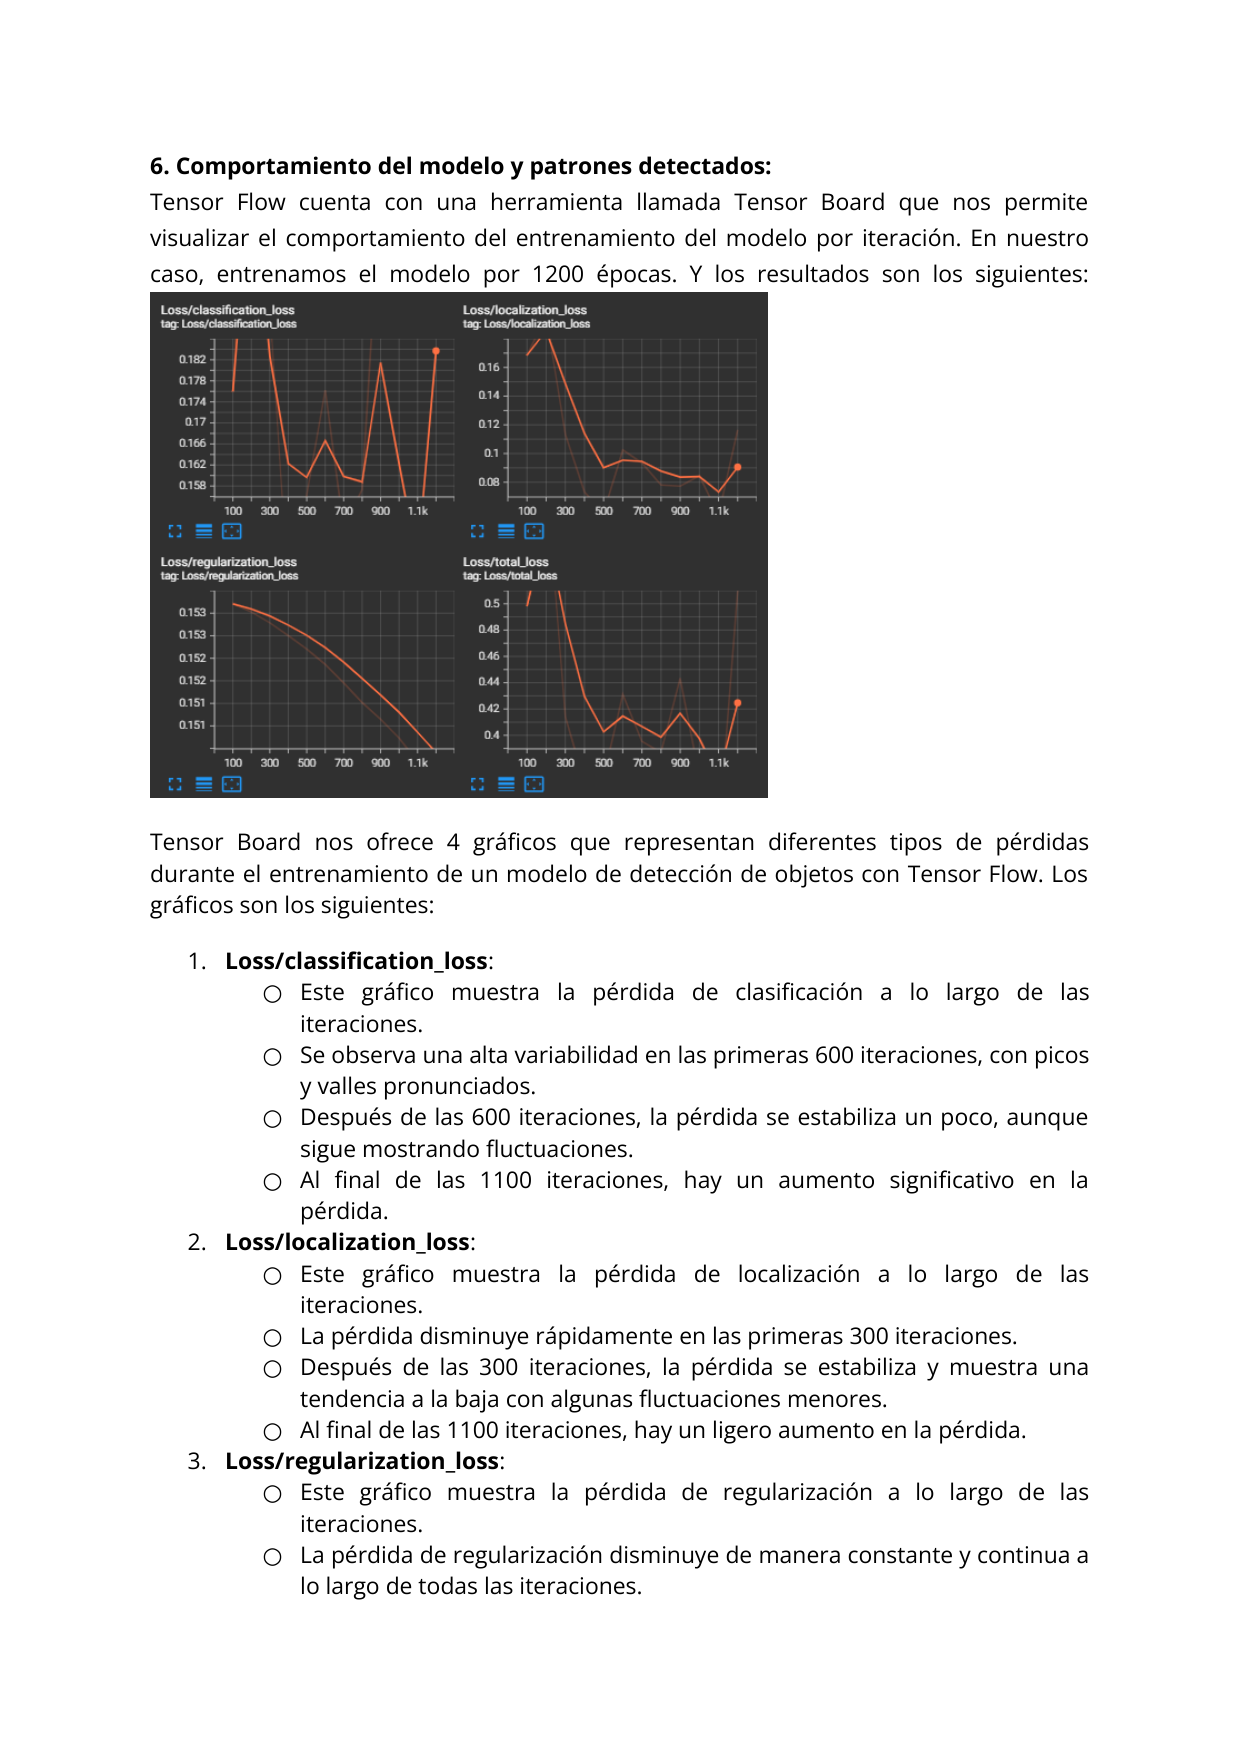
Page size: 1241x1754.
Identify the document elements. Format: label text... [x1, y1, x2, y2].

list Loss/regularization_loss: [187, 1445, 1090, 1476]
list Se observa una alta variabilidad en las primeras 600 iteraciones, con picos y valles pronunciados. [262, 1039, 1090, 1101]
list Este gráfico muestra la pérdida de clasificación a lo largo de las iteraciones. [262, 976, 1090, 1039]
list Loss/localization_loss: [187, 1226, 1090, 1258]
list Loss/classification_loss: [187, 945, 1090, 976]
text 6. Comportamiento del modelo y patrones detectados: [150, 150, 1090, 181]
list Después de las 600 iteraciones, la pérdida se estabiliza un poco, aunque sigue mostrando fluctuaciones. [262, 1101, 1090, 1164]
list Este gráfico muestra la pérdida de localización a lo largo de las iteraciones. [262, 1258, 1090, 1320]
list La pérdida de regularización disminuye de manera constante y continua a lo largo de todas las iteraciones. [262, 1539, 1090, 1601]
text Tensor Board nos ofrece 4 gráficos que representan diferentes tipos de pérdidas durante el entrenamiento de un modelo de detección de objetos con Tensor Flow. Los gráficos son los siguientes: [150, 826, 1090, 920]
picture [150, 292, 768, 798]
list Al final de las 1100 iteraciones, hay un aumento significativo en la pérdida. [262, 1164, 1090, 1226]
list La pérdida disminuye rápidamente en las primeras 300 iteraciones. [262, 1320, 1090, 1351]
list Este gráfico muestra la pérdida de regularización a lo largo de las iteraciones. [262, 1476, 1090, 1539]
list Después de las 300 iteraciones, la pérdida se estabiliza y muestra una tendencia a la baja con algunas fluctuaciones menores. [262, 1351, 1090, 1414]
list Al final de las 1100 iteraciones, hay un ligero aumento en la pérdida. [262, 1414, 1090, 1445]
